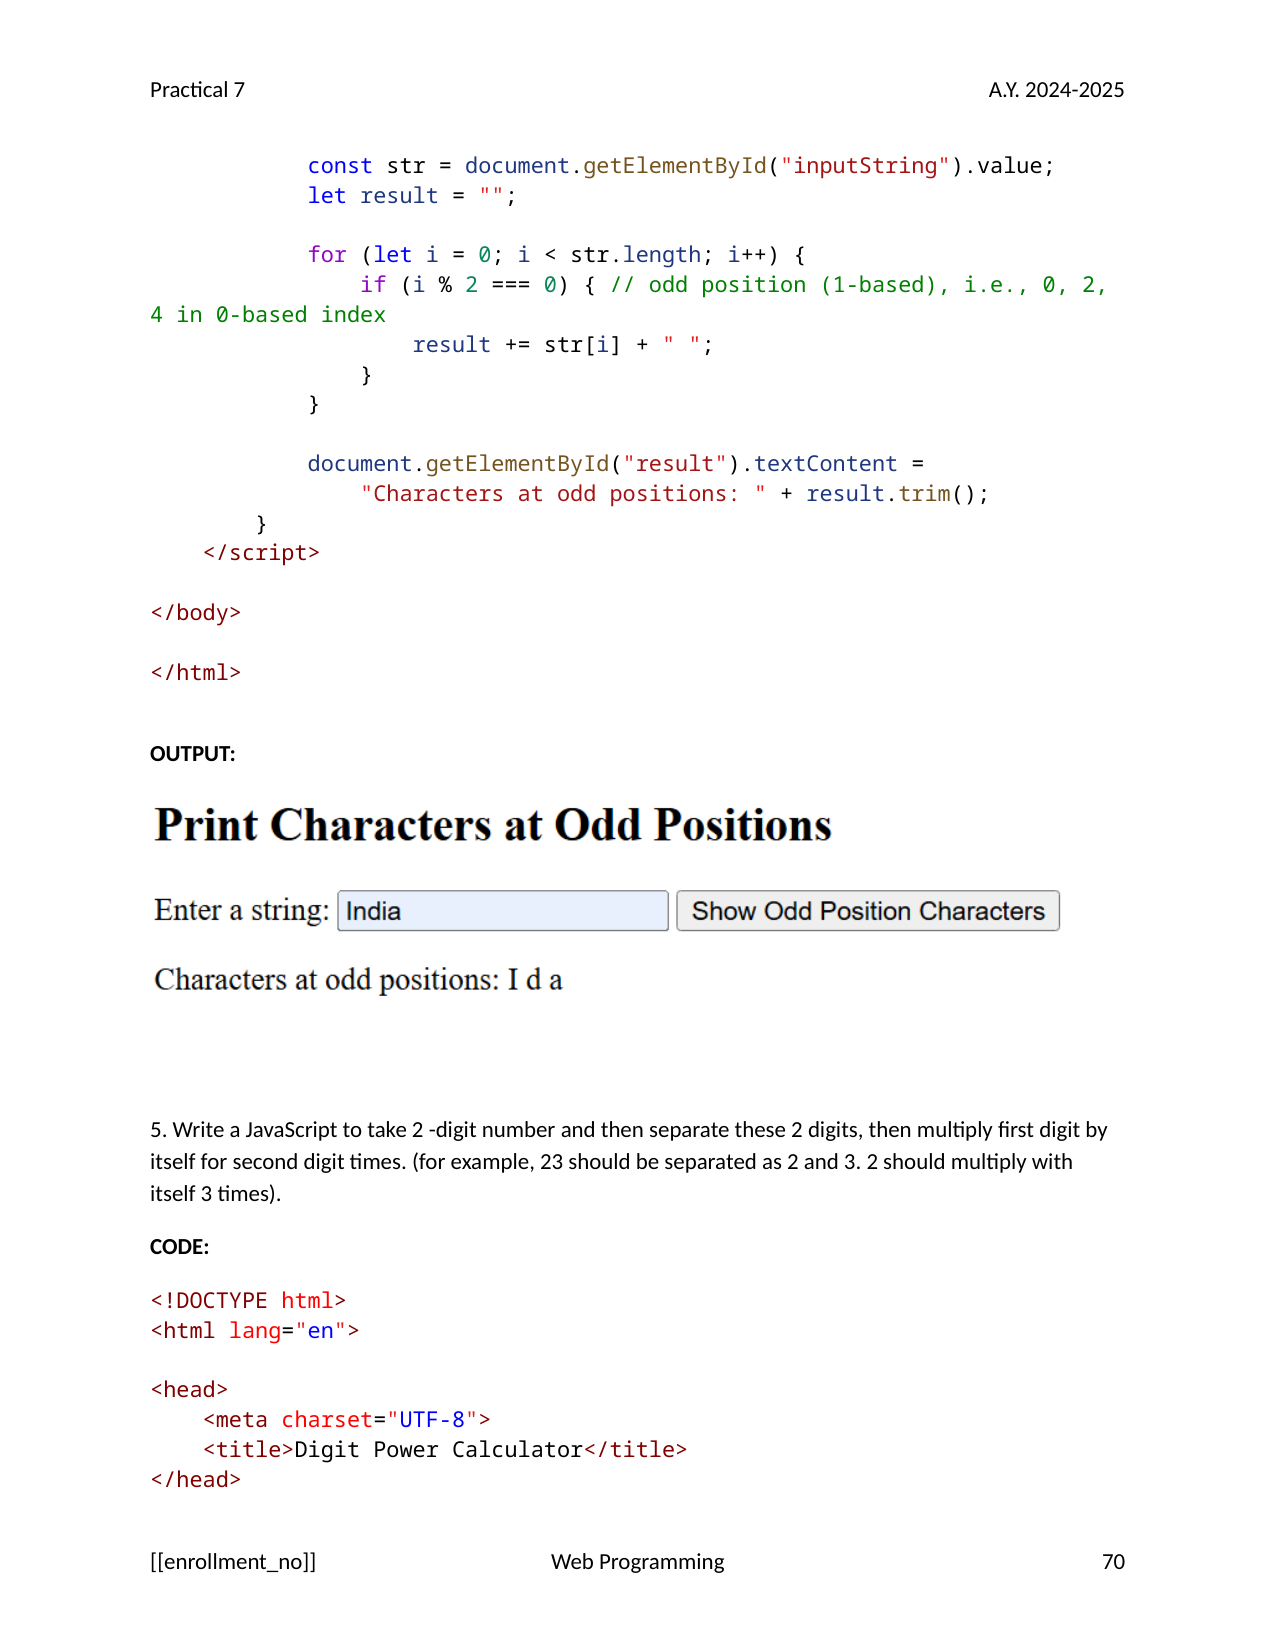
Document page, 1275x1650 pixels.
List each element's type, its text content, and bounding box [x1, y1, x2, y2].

text result += str[i] + " "; [150, 329, 1125, 358]
text 5. Write a JavaScript to take 2 -digit number and then separate these 2 digits, then multiply first digit by itself for second digit times. (for example, 23 should be separated as 2 and 3. 2 should multiply with itself 3 times). [150, 1115, 1125, 1207]
text } [150, 358, 1125, 388]
text let result = ""; [150, 180, 1125, 209]
text CODE: [150, 1232, 1125, 1260]
text for (let i = 0; i < str.length; i++) { [150, 239, 1125, 269]
text <head> [150, 1374, 1125, 1404]
picture [150, 792, 1125, 1037]
text <title>Digit Power Calculator</title> [150, 1434, 1125, 1464]
text const str = document.getElementById("inputString").value; [150, 150, 1125, 180]
text <meta charset="UTF-8"> [150, 1404, 1125, 1434]
text </script> [150, 537, 1125, 567]
text "Characters at odd positions: " + result.trim(); [150, 478, 1125, 507]
text if (i % 2 === 0) { // odd position (1-based), i.e., 0, 2, 4 in 0-based index [150, 269, 1125, 329]
text OUTPUT: [150, 739, 1125, 767]
text <!DOCTYPE html> [150, 1285, 1125, 1315]
text document.getElementById("result").textContent = [150, 448, 1125, 478]
text } [150, 388, 1125, 418]
text </head> [150, 1464, 1125, 1494]
text </html> [150, 656, 1125, 686]
text </body> [150, 597, 1125, 627]
text <html lang="en"> [150, 1315, 1125, 1345]
text } [150, 507, 1125, 537]
